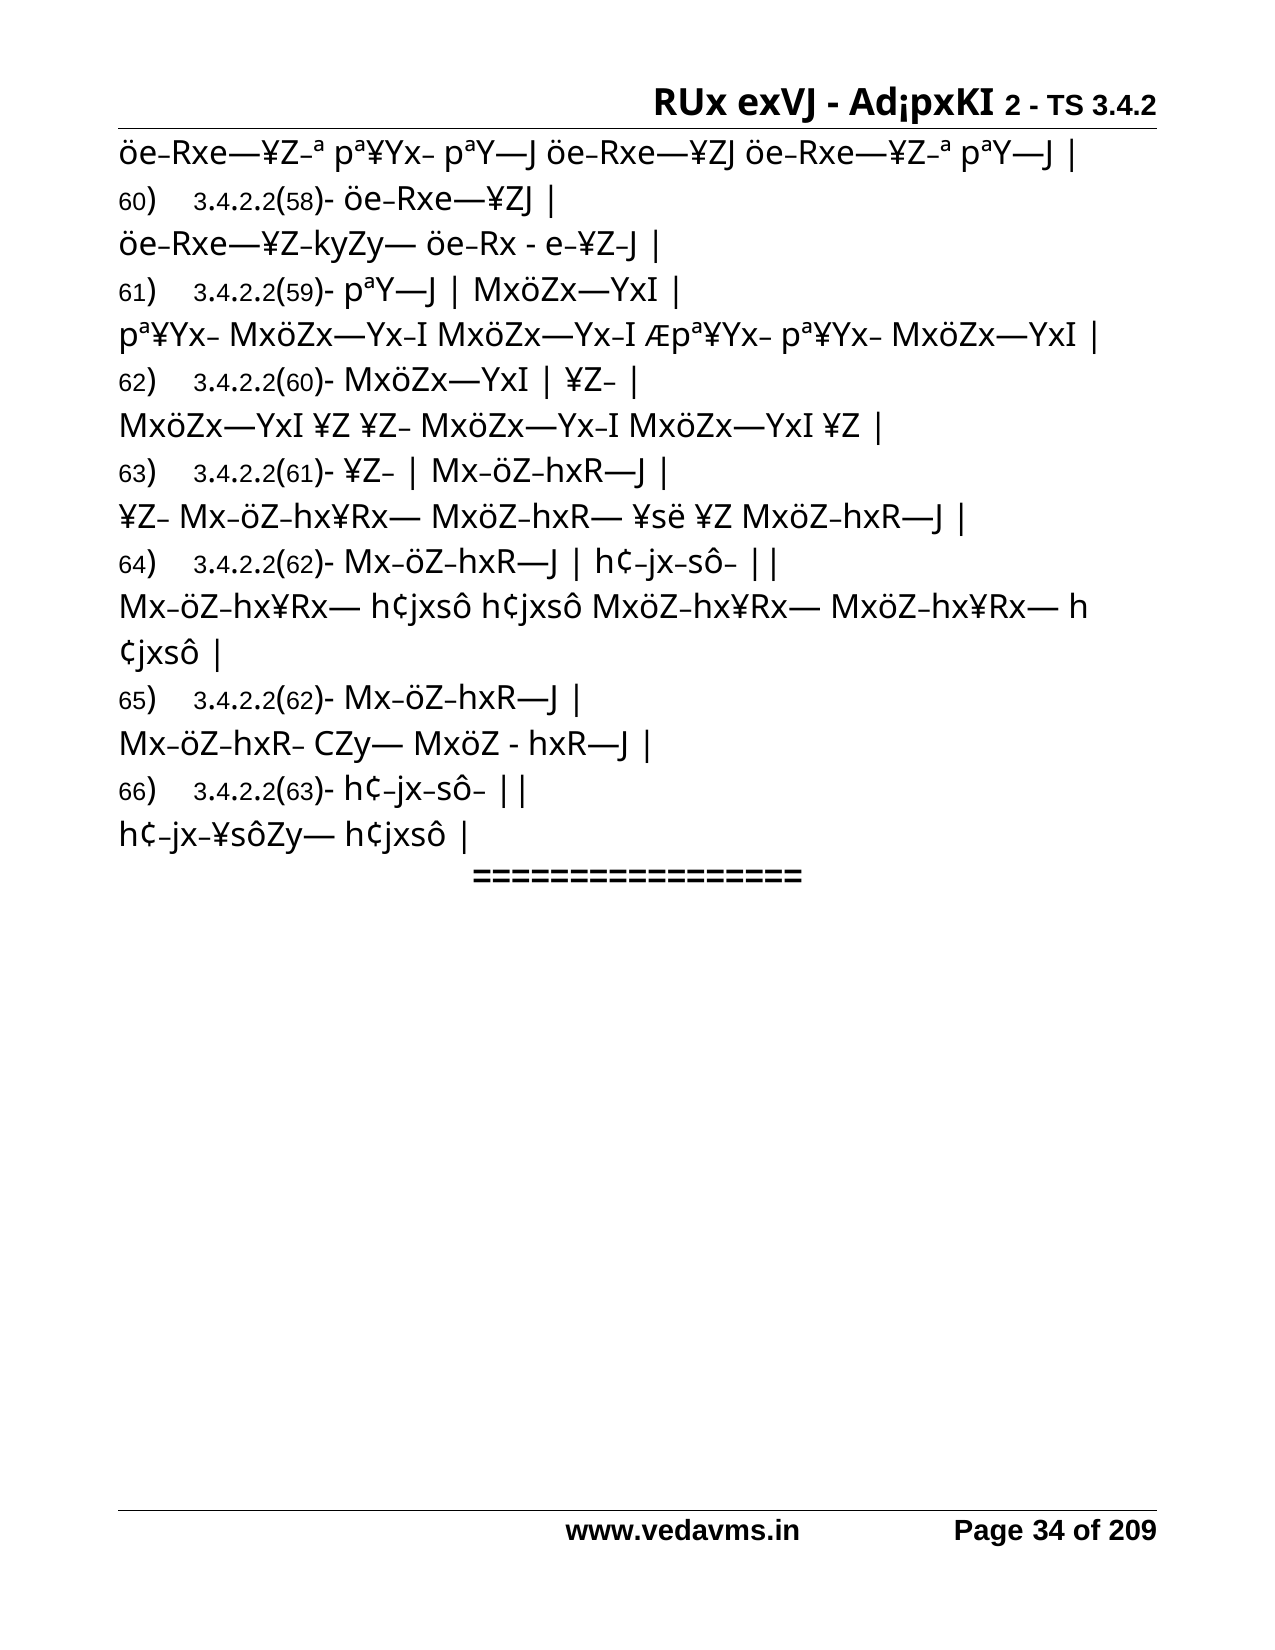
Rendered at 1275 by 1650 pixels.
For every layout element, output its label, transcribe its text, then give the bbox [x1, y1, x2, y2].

text ================= [118, 856, 1157, 894]
text 66) 3.4.2.2(63)- h¢–jx–sô– || [118, 765, 1157, 810]
text öe–Rxe—¥Z–ª pª¥Yx– pªY—J öe–Rxe—¥ZJ öe–Rxe—¥Z–ª pªY—J | [118, 129, 1157, 174]
text 64) 3.4.2.2(62)- Mx–öZ–hxR—J | h¢–jx–sô– || [118, 538, 1157, 583]
text 61) 3.4.2.2(59)- pªY—J | MxöZx—YxI | [118, 265, 1157, 311]
text MxöZx—YxI ¥Z ¥Z– MxöZx—Yx–I MxöZx—YxI ¥Z | [118, 402, 1157, 447]
text Mx–öZ–hxR– CZy— MxöZ - hxR—J | [118, 719, 1157, 765]
text h¢–jx–¥sôZy— h¢jxsô | [118, 810, 1157, 856]
text pª¥Yx– MxöZx—Yx–I MxöZx—Yx–I Æpª¥Yx– pª¥Yx– MxöZx—YxI | [118, 311, 1157, 356]
text 65) 3.4.2.2(62)- Mx–öZ–hxR—J | [118, 674, 1157, 719]
text Mx–öZ–hx¥Rx— h¢jxsô h¢jxsô MxöZ–hx¥Rx— MxöZ–hx¥Rx— h¢jxsô | [118, 583, 1157, 674]
text ¥Z– Mx–öZ–hx¥Rx— MxöZ–hxR— ¥së ¥Z MxöZ–hxR—J | [118, 492, 1157, 538]
text 62) 3.4.2.2(60)- MxöZx—YxI | ¥Z– | [118, 356, 1157, 402]
text 60) 3.4.2.2(58)- öe–Rxe—¥ZJ | [118, 174, 1157, 220]
text öe–Rxe—¥Z–kyZy— öe–Rx - e–¥Z–J | [118, 220, 1157, 265]
text 63) 3.4.2.2(61)- ¥Z– | Mx–öZ–hxR—J | [118, 447, 1157, 492]
